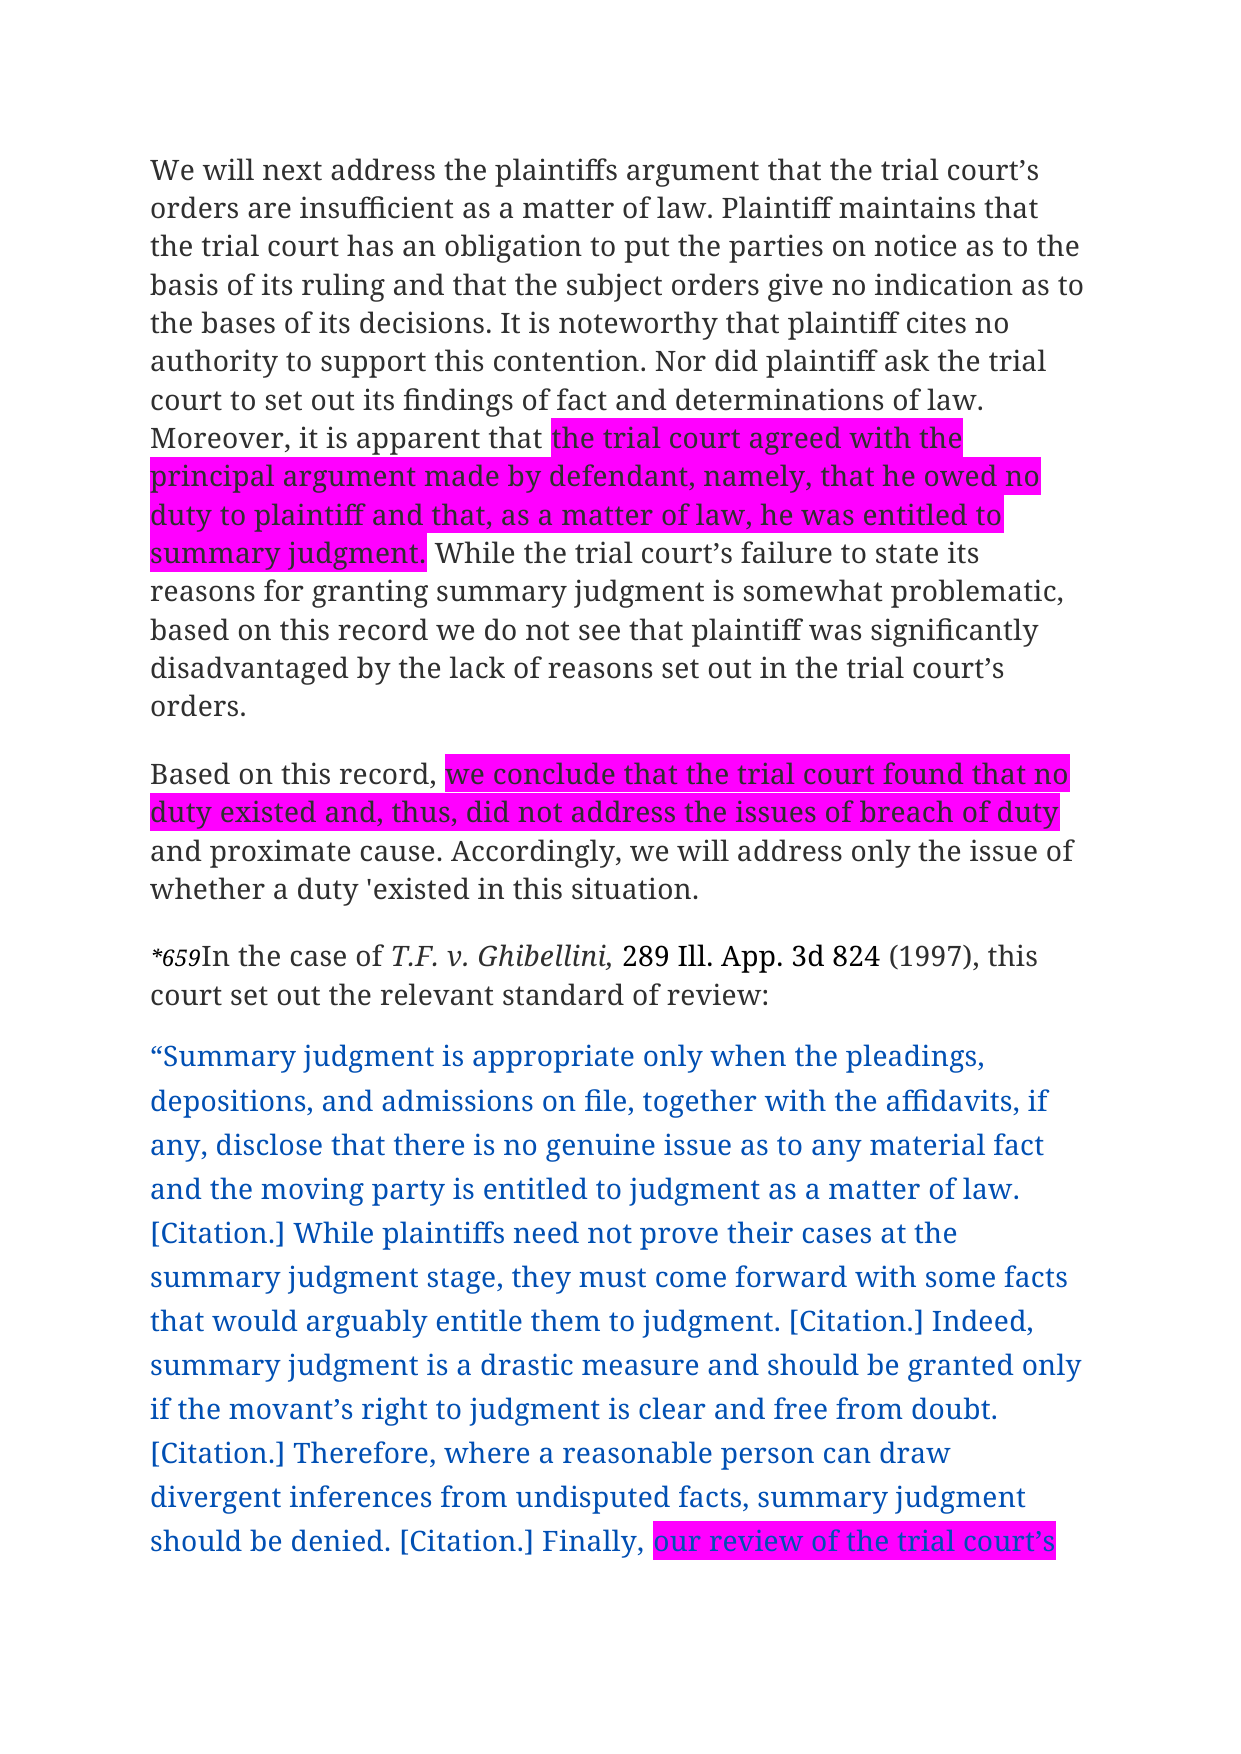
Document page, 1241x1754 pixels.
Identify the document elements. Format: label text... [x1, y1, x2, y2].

text *659In the case of T.F. v. Ghibellini, 289 Ill. App. 3d 824 (1997), this court set out the relevant standard of review: [150, 937, 1090, 1013]
text We will next address the plaintiffs argument that the trial court’s orders are insufficient as a matter of law. Plaintiff maintains that the trial court has an obligation to put the parties on notice as to the basis of its ruling and that the subject orders give no indication as to the bases of its decisions. It is noteworthy that plaintiff cites no authority to support this contention. Nor did plaintiff ask the trial court to set out its findings of fact and determinations of law. Moreover, it is apparent that the trial court agreed with the principal argument made by defendant, namely, that he owed no duty to plaintiff and that, as a matter of law, he was entitled to summary judgment. While the trial court’s failure to state its reasons for granting summary judgment is somewhat problematic, based on this record we do not see that plaintiff was significantly disadvantaged by the lack of reasons set out in the trial court’s orders. [150, 150, 1090, 725]
text Based on this record, we conclude that the trial court found that no duty existed and, thus, did not address the issues of breach of duty and proximate cause. Accordingly, we will address only the issue of whether a duty 'existed in this situation. [150, 754, 1090, 907]
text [150, 1037, 1090, 1560]
